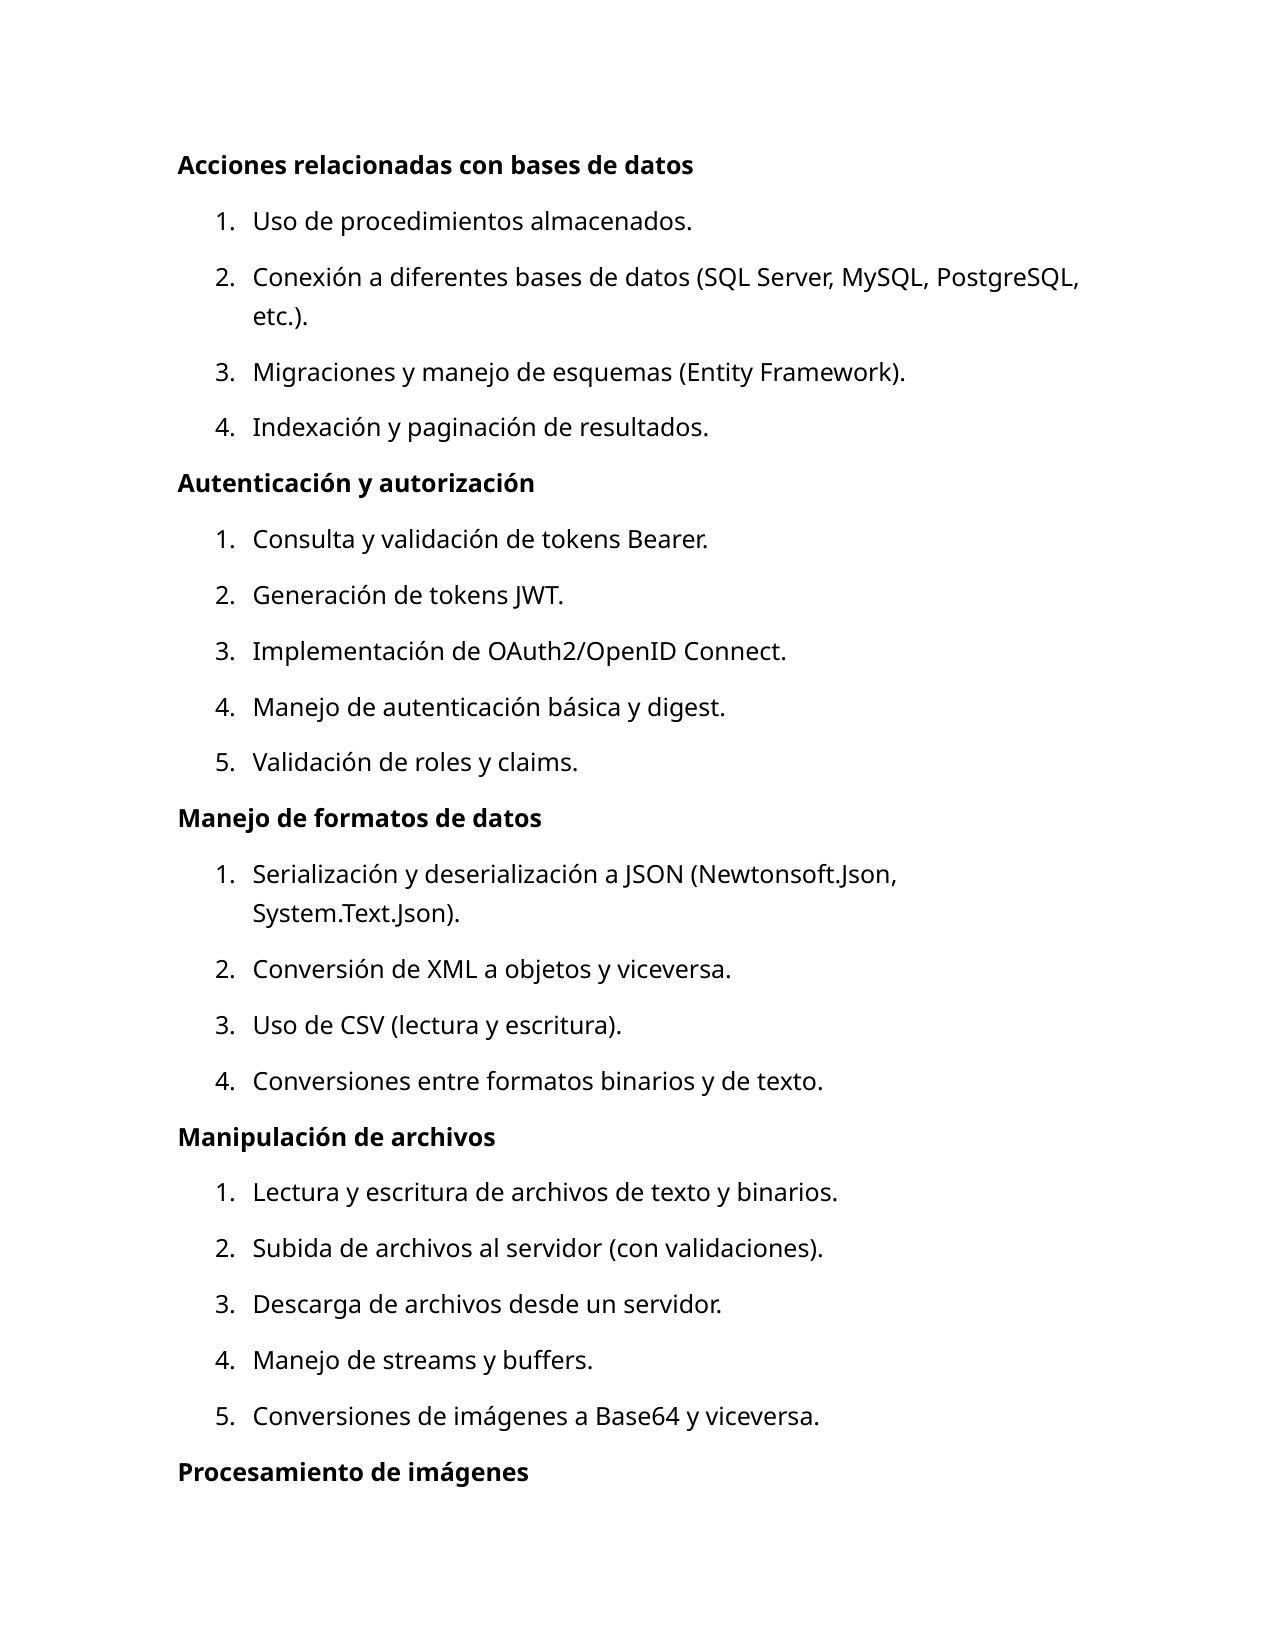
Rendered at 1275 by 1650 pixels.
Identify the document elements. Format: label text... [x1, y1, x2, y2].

list Manejo de streams y buffers. [215, 1343, 1098, 1377]
list Migraciones y manejo de esquemas (Entity Framework). [215, 354, 1098, 388]
list Conversiones entre formatos binarios y de texto. [215, 1063, 1098, 1097]
list Conversiones de imágenes a Base64 y viceversa. [215, 1398, 1098, 1432]
list Conversión de XML a objetos y viceversa. [215, 952, 1098, 986]
list Implementación de OAuth2/OpenID Connect. [215, 633, 1098, 667]
list Uso de CSV (lectura y escritura). [215, 1008, 1098, 1042]
text Autenticación y autorización [177, 466, 1098, 500]
list Conexión a diferentes bases de datos (SQL Server, MySQL, PostgreSQL, etc.). [215, 259, 1098, 332]
text Manipulación de archivos [177, 1119, 1098, 1153]
list Indexación y paginación de resultados. [215, 410, 1098, 444]
text Acciones relacionadas con bases de datos [177, 148, 1098, 182]
text Manejo de formatos de datos [177, 801, 1098, 835]
list Generación de tokens JWT. [215, 578, 1098, 612]
text Procesamiento de imágenes [177, 1454, 1098, 1488]
list Consulta y validación de tokens Bearer. [215, 522, 1098, 556]
list Descarga de archivos desde un servidor. [215, 1287, 1098, 1321]
list Uso de procedimientos almacenados. [215, 203, 1098, 237]
list Serialización y deserialización a JSON (Newtonsoft.Json, System.Text.Json). [215, 857, 1098, 930]
list Manejo de autenticación básica y digest. [215, 689, 1098, 723]
list Validación de roles y claims. [215, 745, 1098, 779]
list Subida de archivos al servidor (con validaciones). [215, 1231, 1098, 1265]
list Lectura y escritura de archivos de texto y binarios. [215, 1175, 1098, 1209]
